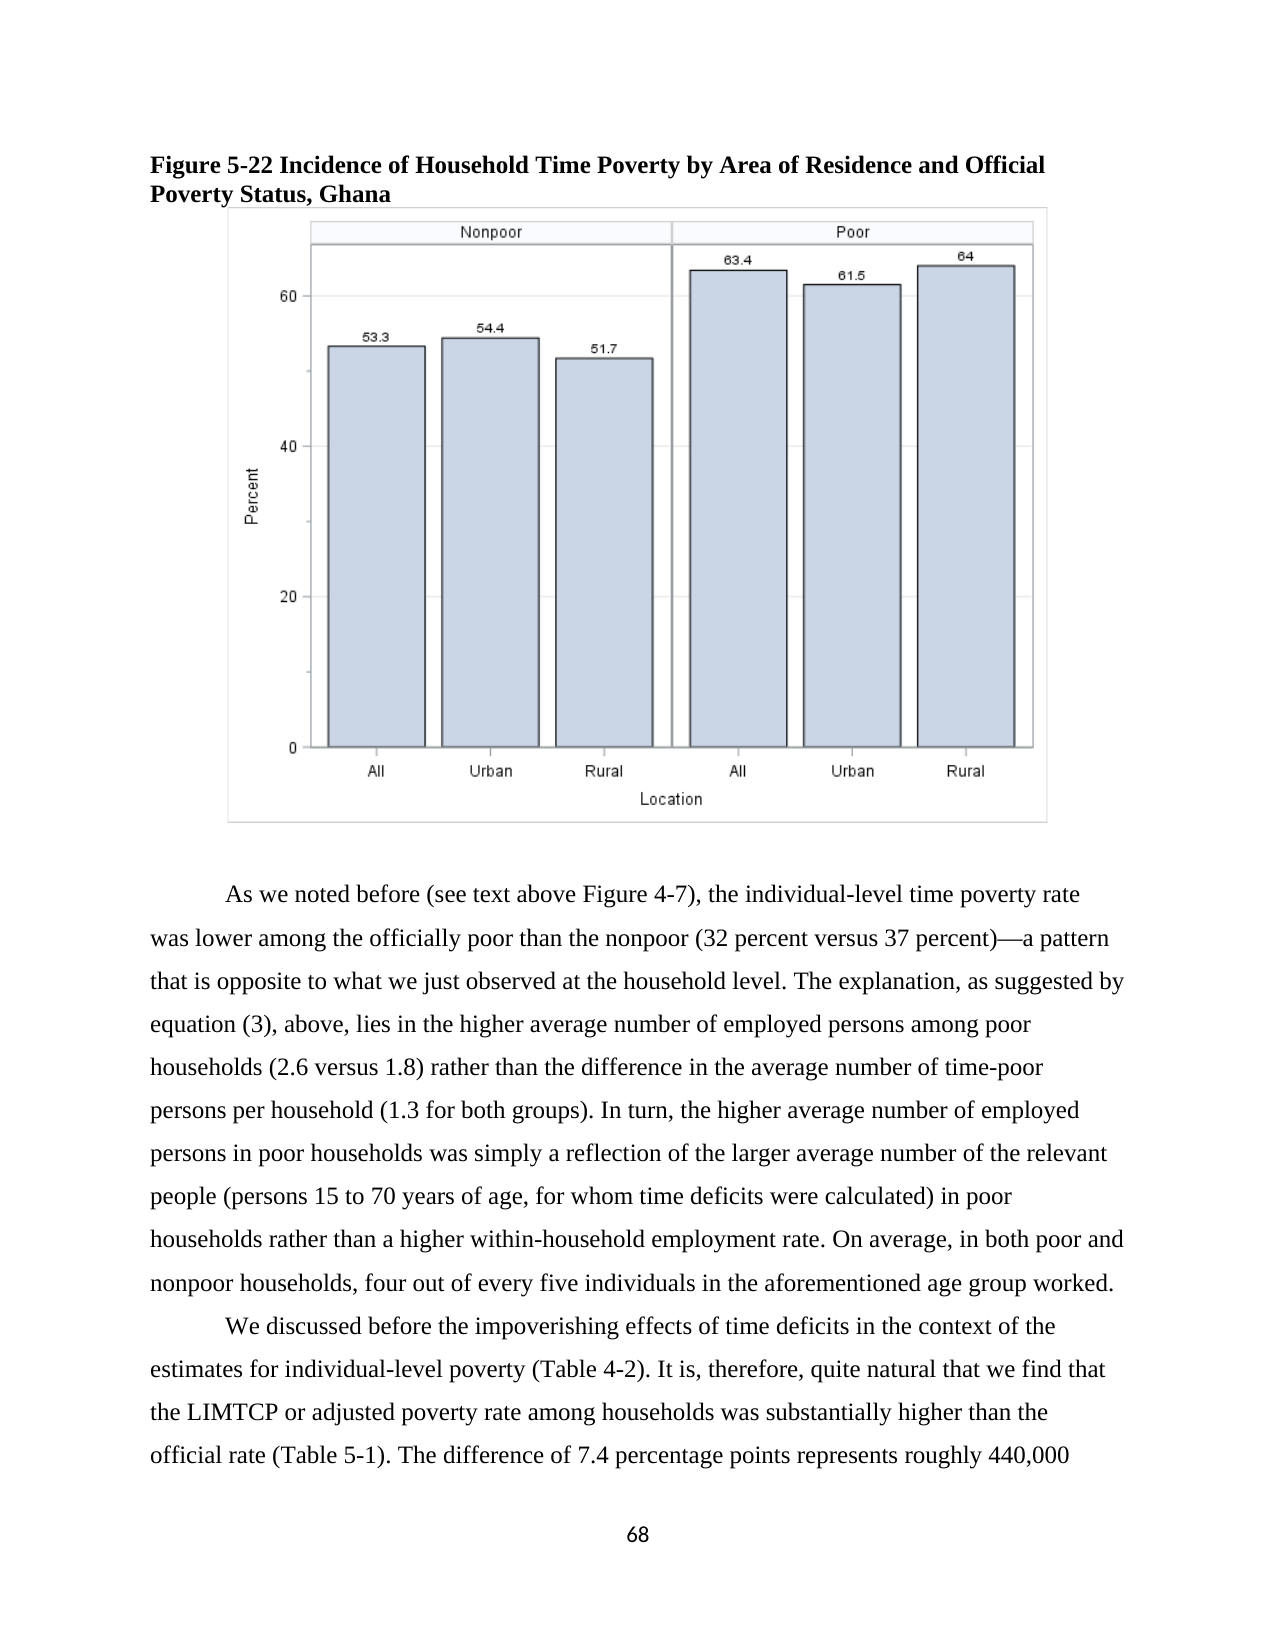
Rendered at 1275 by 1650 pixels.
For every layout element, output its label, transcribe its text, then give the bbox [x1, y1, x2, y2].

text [150, 1311, 1125, 1469]
picture [227, 207, 1048, 823]
text As we noted before (see text above Figure 4-7), the individual-level time poverty rate was lower among the officially poor than the nonpoor (32 percent versus 37 percent)—a pattern that is opposite to what we just observed at the household level. The explanation, as suggested by equation (3), above, lies in the higher average number of employed persons among poor households (2.6 versus 1.8) rather than the difference in the average number of time-poor persons per household (1.3 for both groups). In turn, the higher average number of employed persons in poor households was simply a reflection of the larger average number of the relevant people (persons 15 to 70 years of age, for whom time deficits were calculated) in poor households rather than a higher within-household employment rate. On average, in both poor and nonpoor households, four out of every five individuals in the aforementioned age group worked. [150, 879, 1125, 1296]
